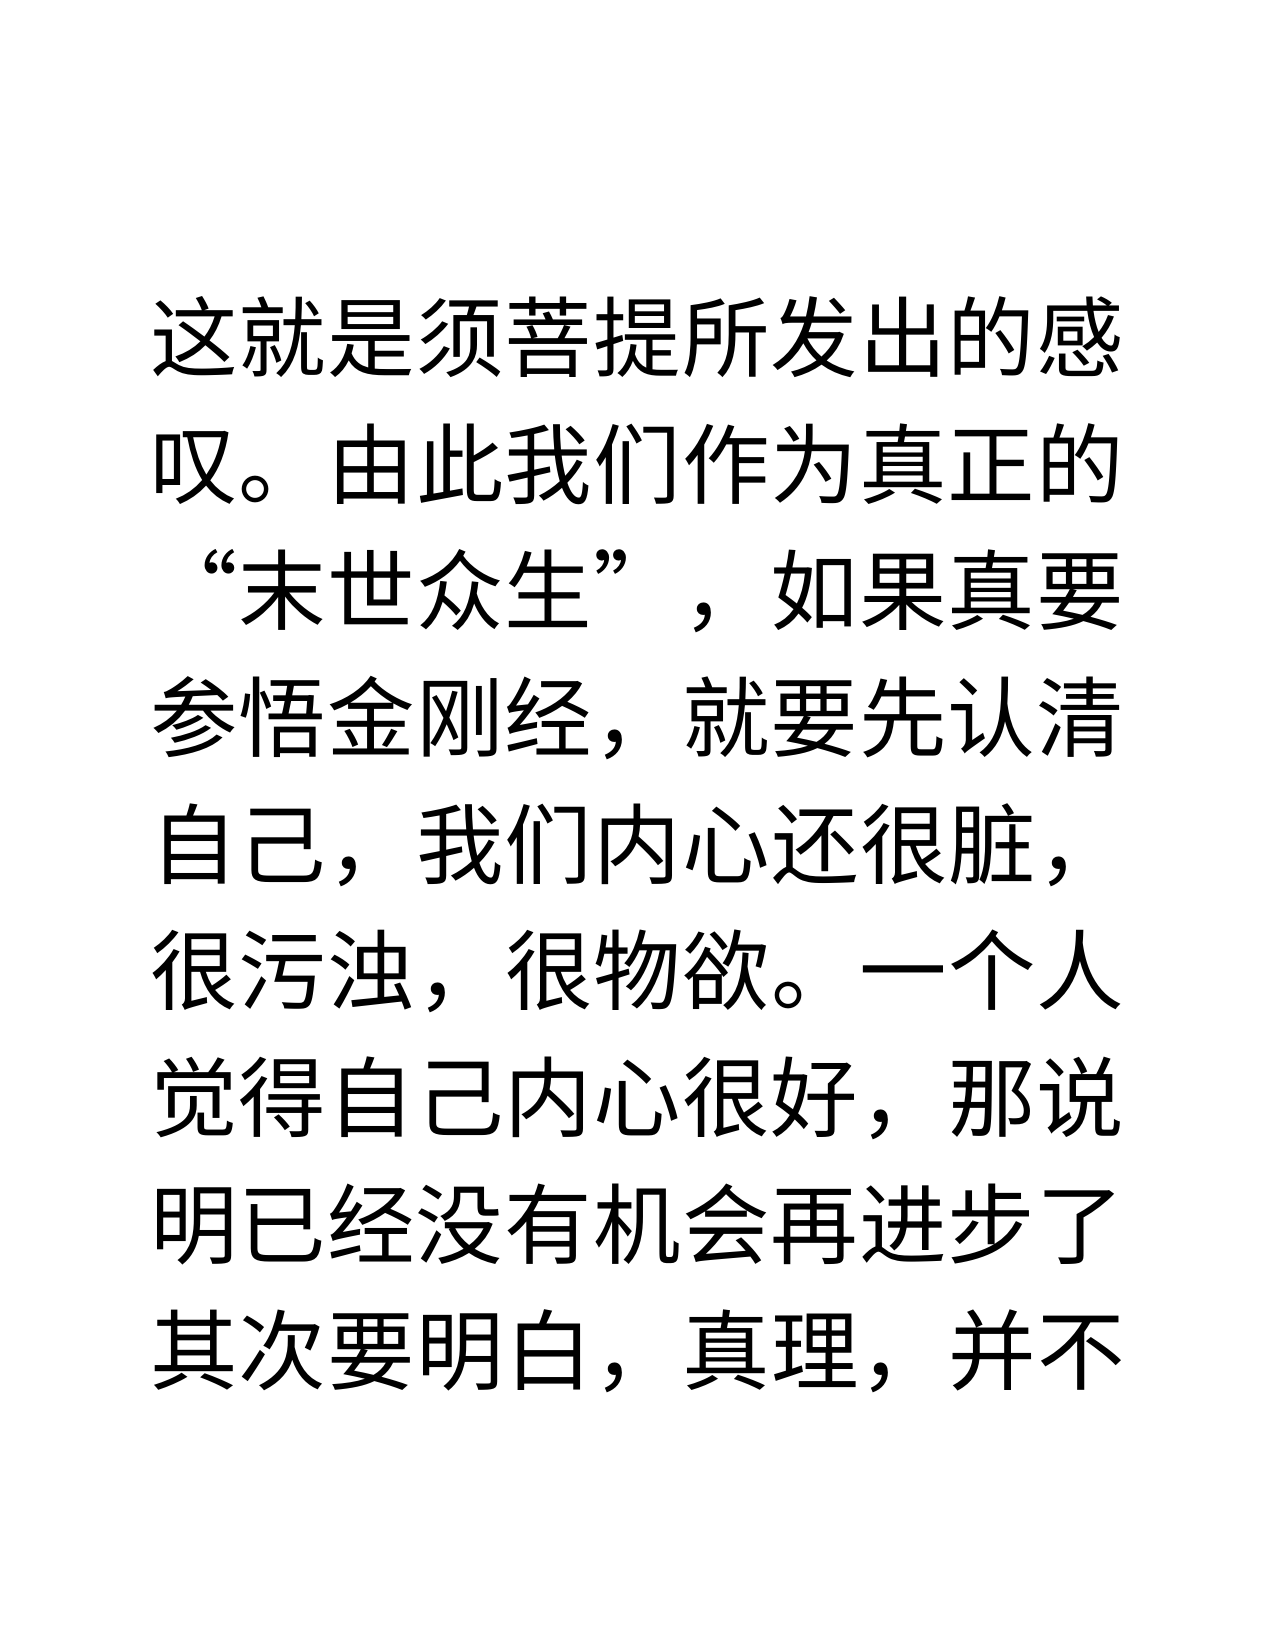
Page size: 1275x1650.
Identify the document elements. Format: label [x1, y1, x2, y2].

text [150, 269, 1125, 1409]
